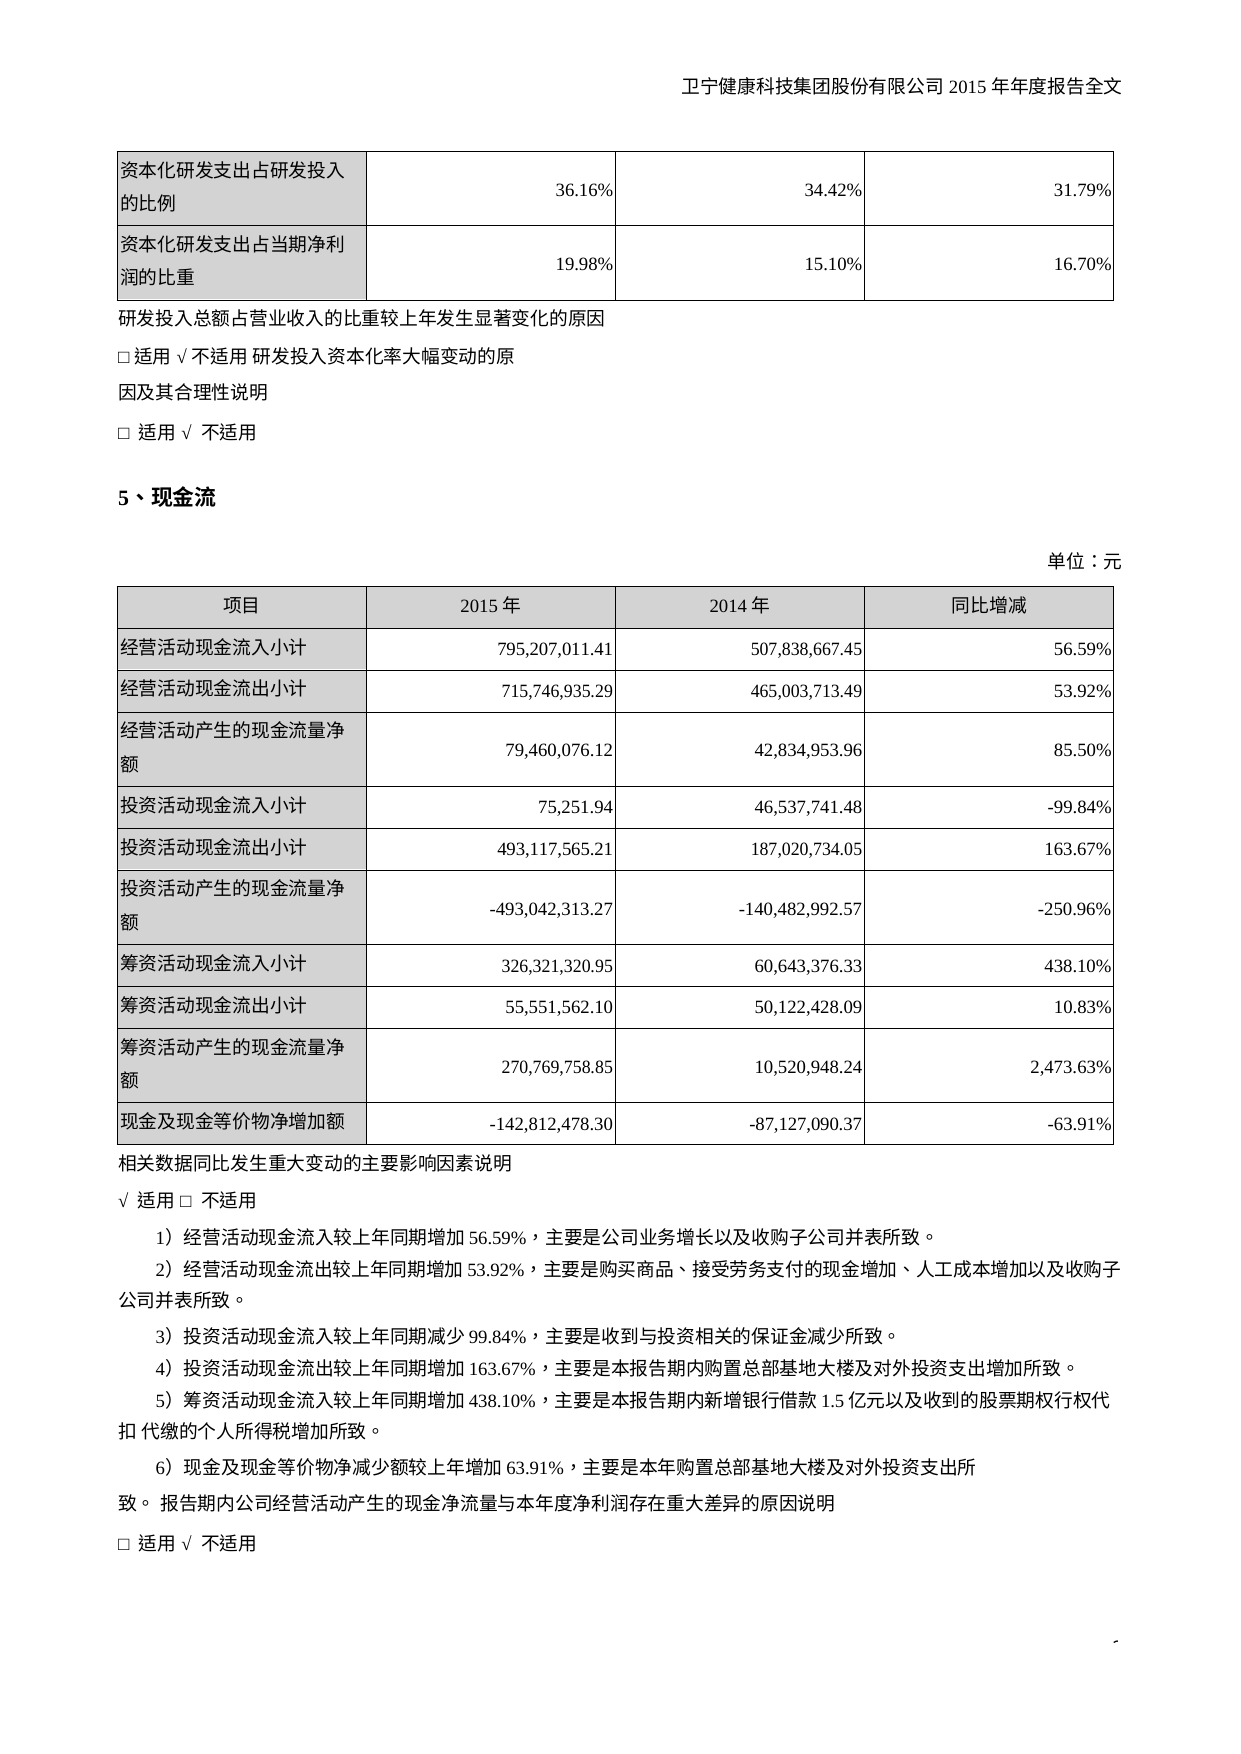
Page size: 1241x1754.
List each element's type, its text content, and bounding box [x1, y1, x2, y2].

text 6）现金及现金等价物净减少额较上年增加63.91%，主要是本年购置总部基地大楼及对外投资支出所致。 报告期内公司经营活动产生的现金净流量与本年度净利润存在重大差异的原因说明 [118, 1454, 1012, 1515]
text 4）投资活动现金流出较上年同期增加163.67%，主要是本报告期内购置总部基地大楼及对外投资支出增加所致。 [155, 1355, 1123, 1380]
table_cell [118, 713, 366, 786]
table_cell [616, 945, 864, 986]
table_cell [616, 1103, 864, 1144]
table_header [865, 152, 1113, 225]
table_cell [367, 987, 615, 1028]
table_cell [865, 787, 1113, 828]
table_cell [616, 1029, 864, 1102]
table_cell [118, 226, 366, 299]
text 5）筹资活动现金流入较上年同期增加438.10%，主要是本报告期内新增银行借款1.5亿元以及收到的股票期权行权代扣 代缴的个人所得税增加所致。 [118, 1387, 1123, 1444]
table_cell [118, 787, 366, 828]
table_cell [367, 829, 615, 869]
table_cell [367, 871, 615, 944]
text 3）投资活动现金流入较上年同期减少99.84%，主要是收到与投资相关的保证金减少所致。 [155, 1323, 1123, 1348]
text 1）经营活动现金流入较上年同期增加56.59%，主要是公司业务增长以及收购子公司并表所致。 [155, 1224, 1123, 1249]
text 相关数据同比发生重大变动的主要影响因素说明 [118, 1150, 1123, 1176]
text □ 适用 √ 不适用 [118, 1530, 1123, 1555]
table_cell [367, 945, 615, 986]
text 2）经营活动现金流出较上年同期增加53.92%，主要是购买商品、接受劳务支付的现金增加、人工成本增加以及收购子 公司并表所致。 [118, 1256, 1123, 1313]
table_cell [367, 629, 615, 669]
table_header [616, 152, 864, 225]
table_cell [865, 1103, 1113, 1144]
text □ 适用 √ 不适用 研发投入资本化率大幅变动的原因及其合理性说明 [118, 343, 533, 404]
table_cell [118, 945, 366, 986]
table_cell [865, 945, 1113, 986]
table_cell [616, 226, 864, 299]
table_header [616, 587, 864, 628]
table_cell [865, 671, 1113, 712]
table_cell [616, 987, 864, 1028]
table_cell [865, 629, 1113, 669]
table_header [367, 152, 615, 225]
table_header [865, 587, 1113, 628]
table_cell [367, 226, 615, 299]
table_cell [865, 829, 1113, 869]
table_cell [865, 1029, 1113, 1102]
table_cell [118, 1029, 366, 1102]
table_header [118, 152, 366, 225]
text 研发投入总额占营业收入的比重较上年发生显著变化的原因 [118, 306, 1123, 331]
text √ 适用 □ 不适用 [118, 1188, 1123, 1213]
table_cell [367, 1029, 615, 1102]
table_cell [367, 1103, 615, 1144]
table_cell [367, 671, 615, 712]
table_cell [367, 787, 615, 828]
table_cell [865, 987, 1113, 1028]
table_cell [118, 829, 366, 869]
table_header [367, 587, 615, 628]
subtitle 5、现金流 [118, 482, 1123, 511]
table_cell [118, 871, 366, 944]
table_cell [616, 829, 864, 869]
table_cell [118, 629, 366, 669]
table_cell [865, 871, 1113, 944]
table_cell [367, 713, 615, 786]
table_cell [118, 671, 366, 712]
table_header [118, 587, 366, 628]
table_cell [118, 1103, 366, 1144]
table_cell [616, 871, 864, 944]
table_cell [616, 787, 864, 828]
text □ 适用 √ 不适用 [118, 419, 1123, 445]
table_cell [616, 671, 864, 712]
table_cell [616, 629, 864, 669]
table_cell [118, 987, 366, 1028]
text 单位：元 [102, 548, 1122, 574]
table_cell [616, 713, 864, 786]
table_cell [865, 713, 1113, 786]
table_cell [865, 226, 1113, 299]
